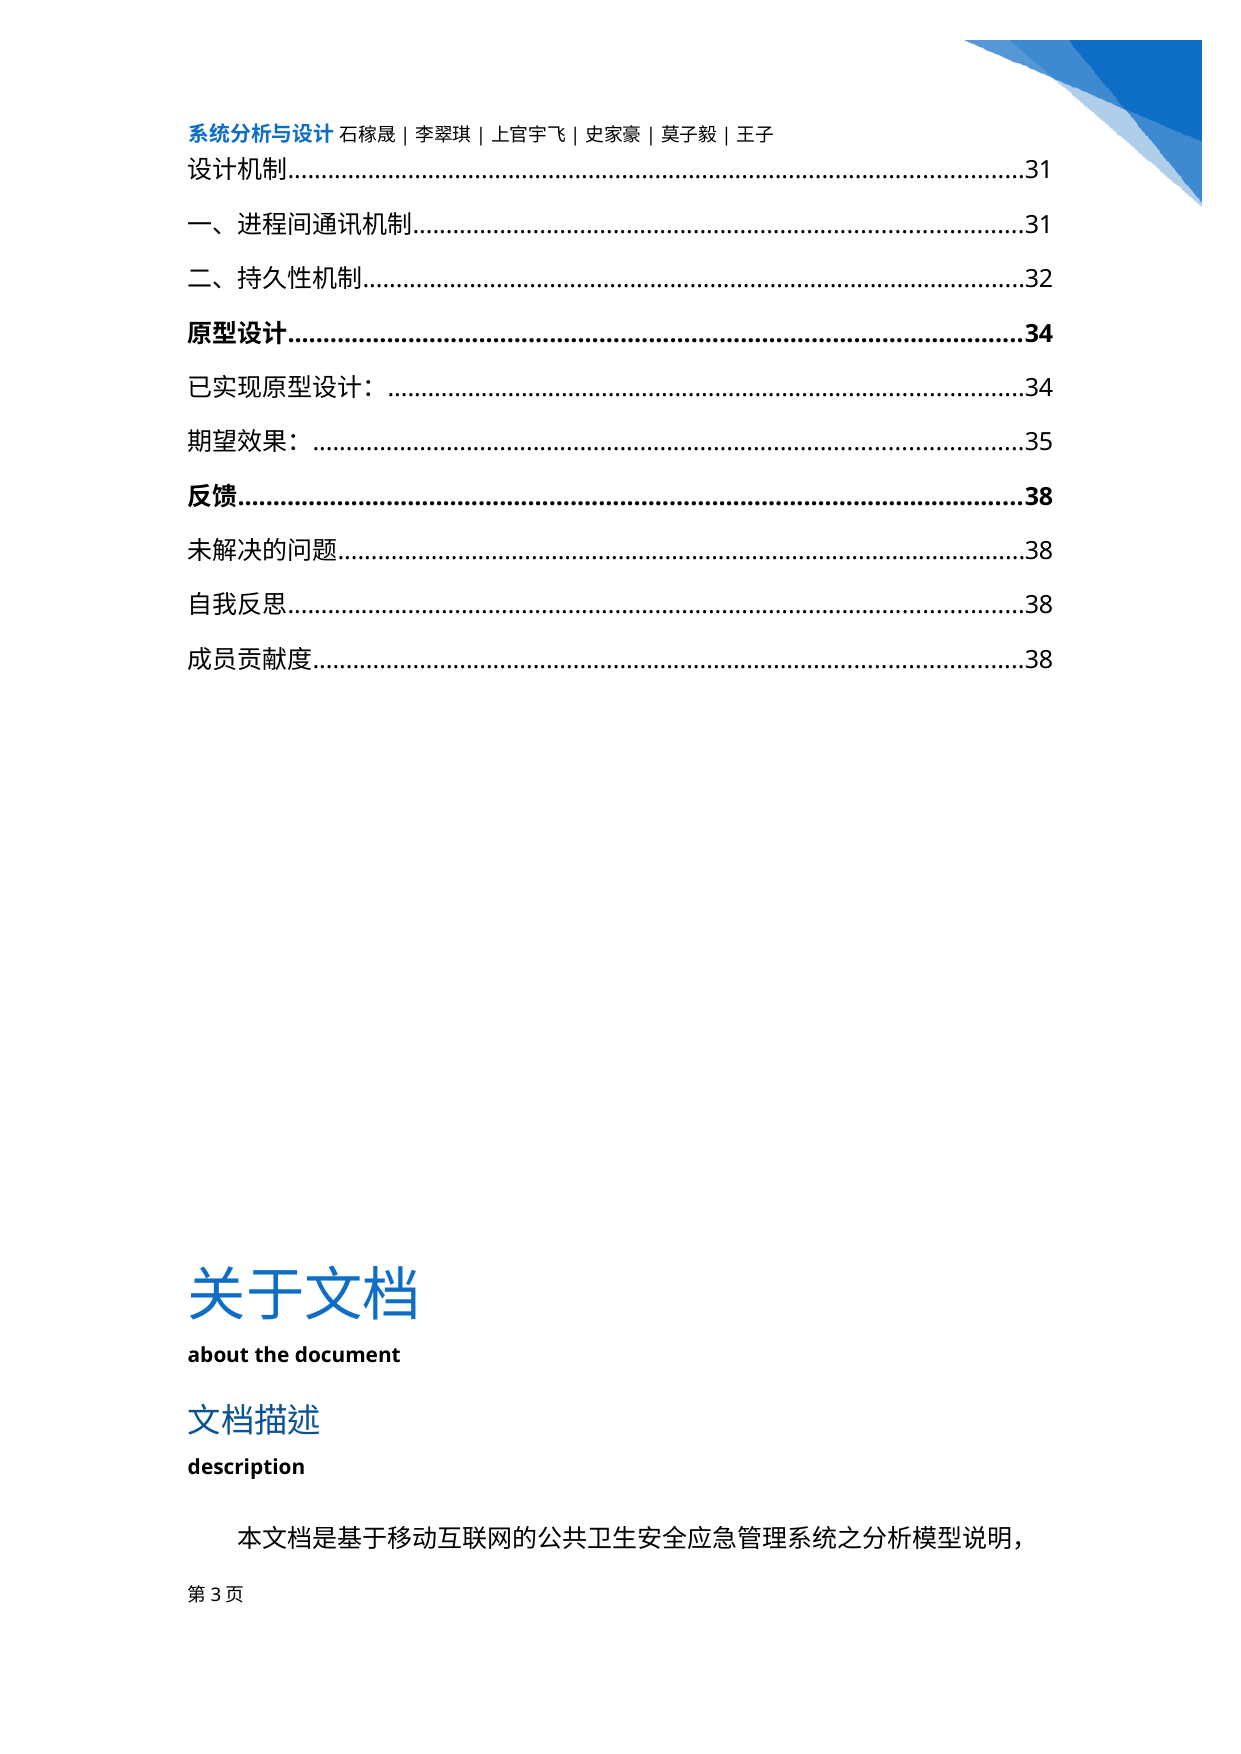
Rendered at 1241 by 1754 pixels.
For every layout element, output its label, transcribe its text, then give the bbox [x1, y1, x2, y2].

text description [187, 1452, 1053, 1481]
picture [961, 40, 1203, 209]
subtitle about the document [187, 1340, 1053, 1368]
subtitle 关于文档 [187, 1253, 1053, 1332]
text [187, 1518, 1053, 1555]
subtitle 文档描述 [187, 1397, 1053, 1442]
